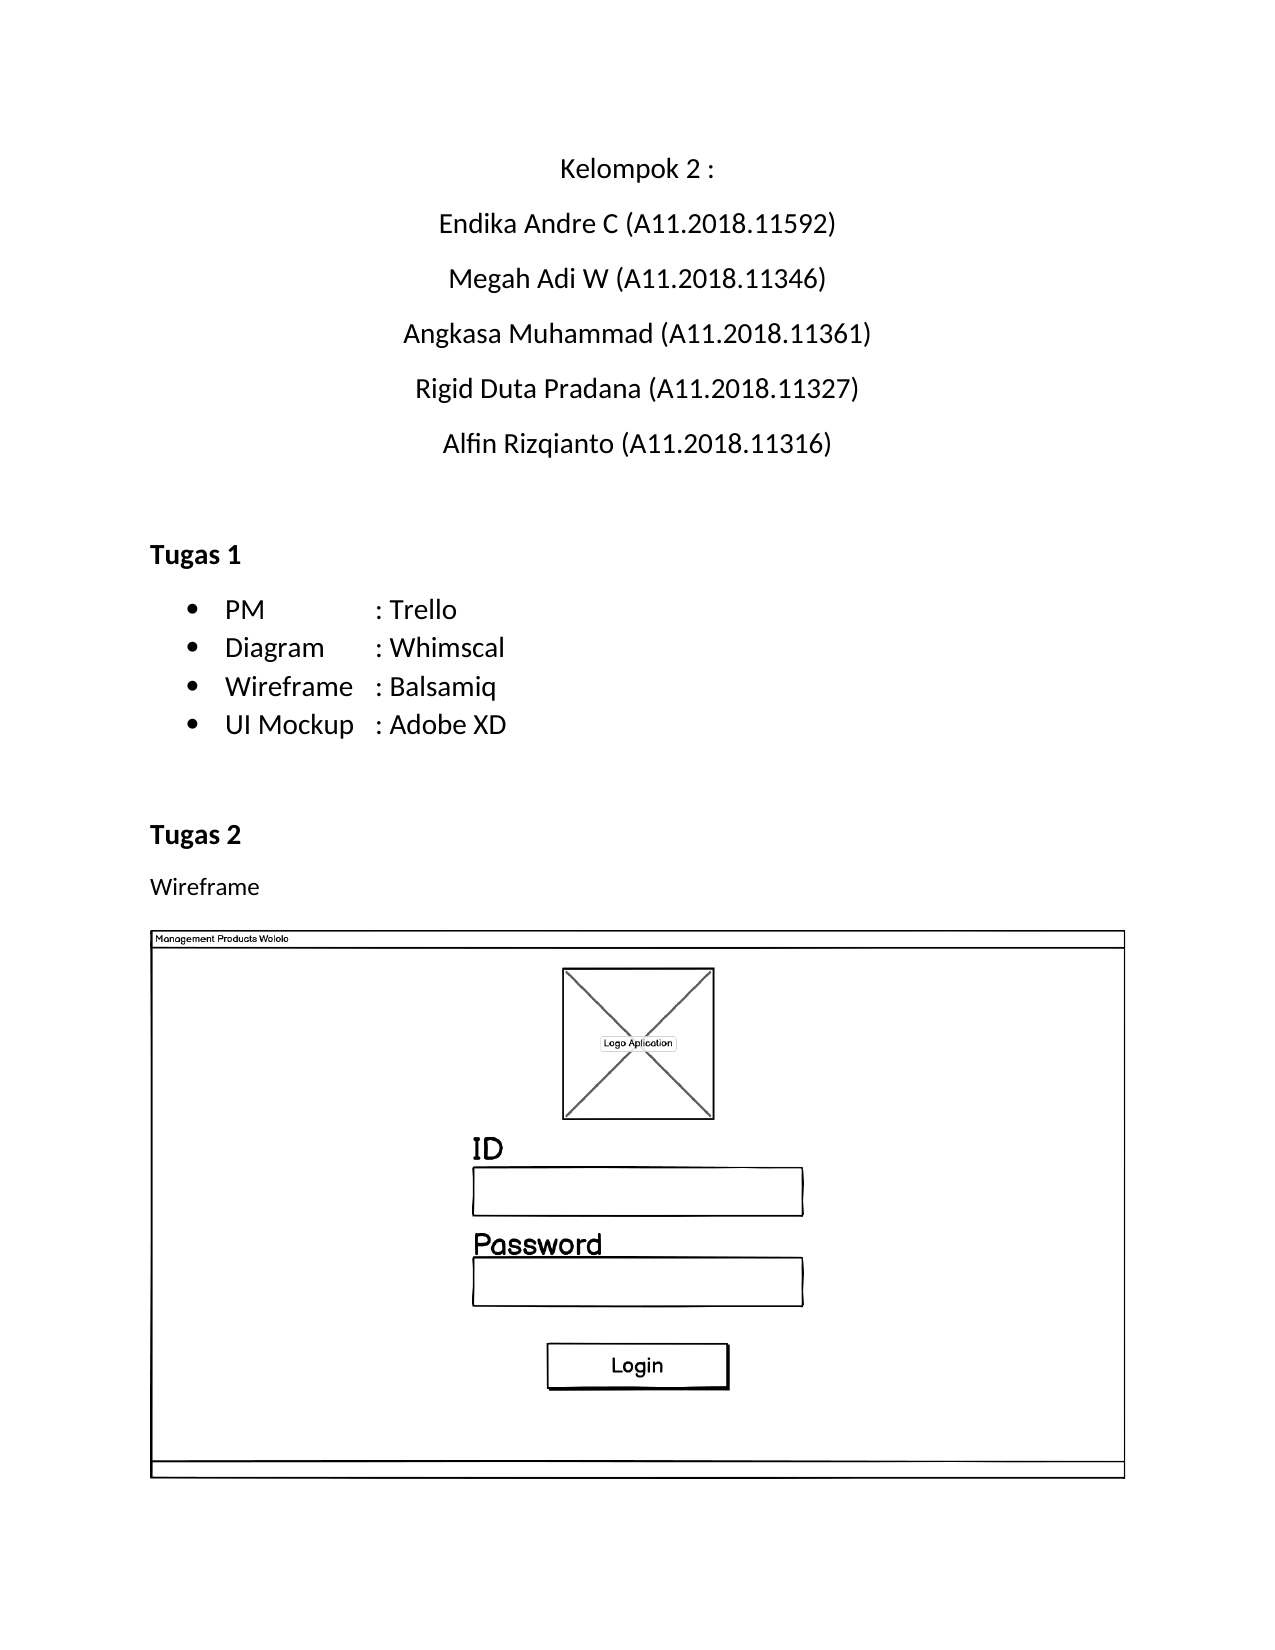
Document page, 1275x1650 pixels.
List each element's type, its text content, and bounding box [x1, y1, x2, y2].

text Angkasa Muhammad (A11.2018.11361) [150, 315, 1125, 351]
list PM : Trello [187, 591, 1125, 626]
list UI Mockup : Adobe XD [187, 706, 1125, 742]
text Kelompok 2 : [150, 150, 1125, 186]
text Tugas 2 [150, 816, 1125, 852]
text Endika Andre C (A11.2018.11592) [150, 205, 1125, 241]
text Rigid Duta Pradana (A11.2018.11327) [150, 370, 1125, 406]
text Alfin Rizqianto (A11.2018.11316) [150, 426, 1125, 461]
picture [150, 930, 1126, 1479]
list Wireframe : Balsamiq [187, 668, 1125, 703]
text Tugas 1 [150, 536, 1125, 571]
text Wireframe [150, 871, 1125, 902]
text Megah Adi W (A11.2018.11346) [150, 260, 1125, 296]
list Diagram : Whimscal [187, 629, 1125, 665]
